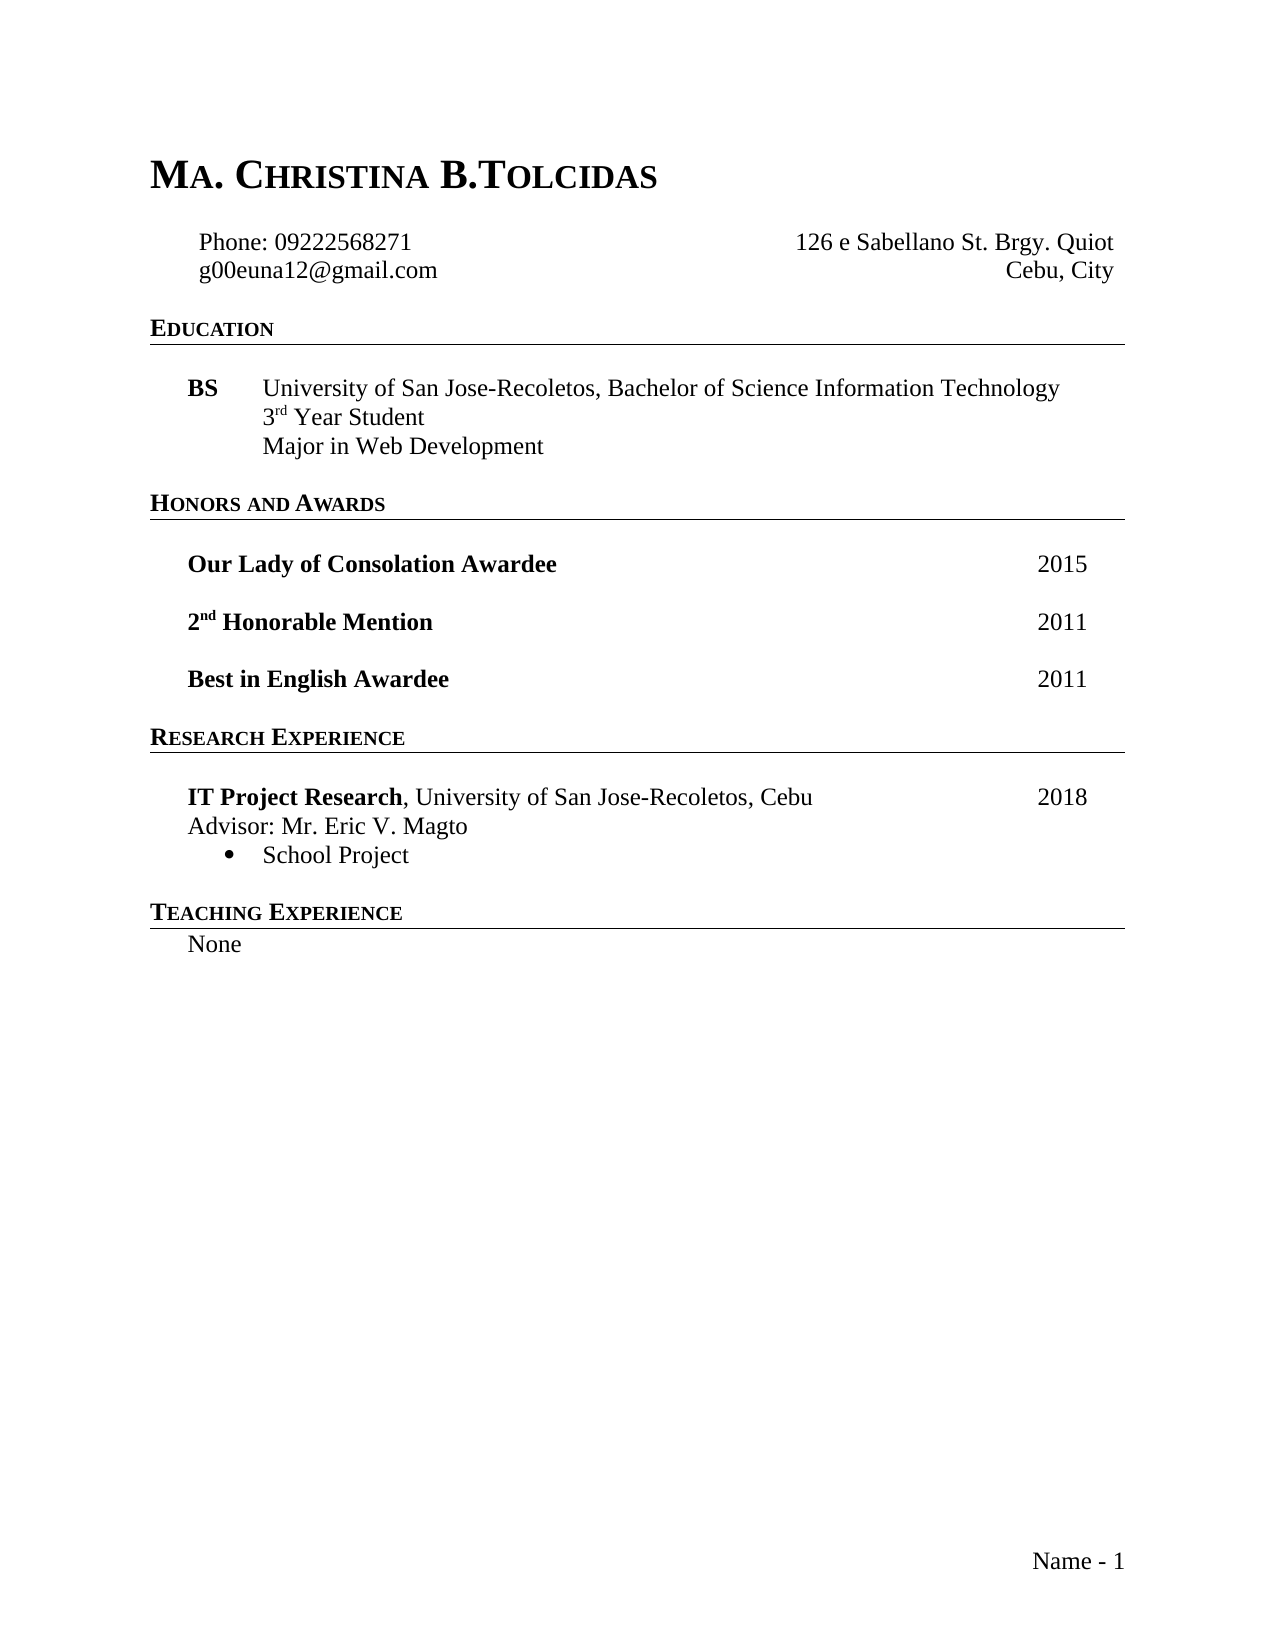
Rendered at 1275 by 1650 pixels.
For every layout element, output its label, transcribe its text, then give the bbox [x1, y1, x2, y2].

text 3rd Year Student [187, 402, 1125, 431]
text Our Lady of Consolation Awardee 2015 [187, 549, 1125, 578]
table_header 126 e Sabellano St. Brgy. Quiot Cebu, City [656, 227, 1125, 284]
table_header Phone: 09222568271 g00euna12@gmail.com [188, 227, 656, 284]
text IT Project Research, University of San Jose-Recoletos, Cebu 2018 [187, 782, 1125, 811]
subtitle Research Experience [150, 722, 1125, 752]
text Ma. Christina B.Tolcidas [150, 150, 1125, 198]
text Best in English Awardee 2011 [187, 664, 1125, 693]
subtitle Honors and Awards [150, 488, 1125, 519]
text 2nd Honorable Mention 2011 [187, 607, 1125, 635]
text Advisor: Mr. Eric V. Magto [187, 811, 1125, 840]
subtitle Teaching Experience [150, 897, 1125, 928]
text BS University of San Jose-Recoletos, Bachelor of Science Information Technology [187, 373, 1125, 402]
subtitle Education [150, 313, 1125, 344]
text None [187, 929, 1125, 958]
text Major in Web Development [187, 431, 1125, 460]
list School Project [225, 840, 1125, 868]
